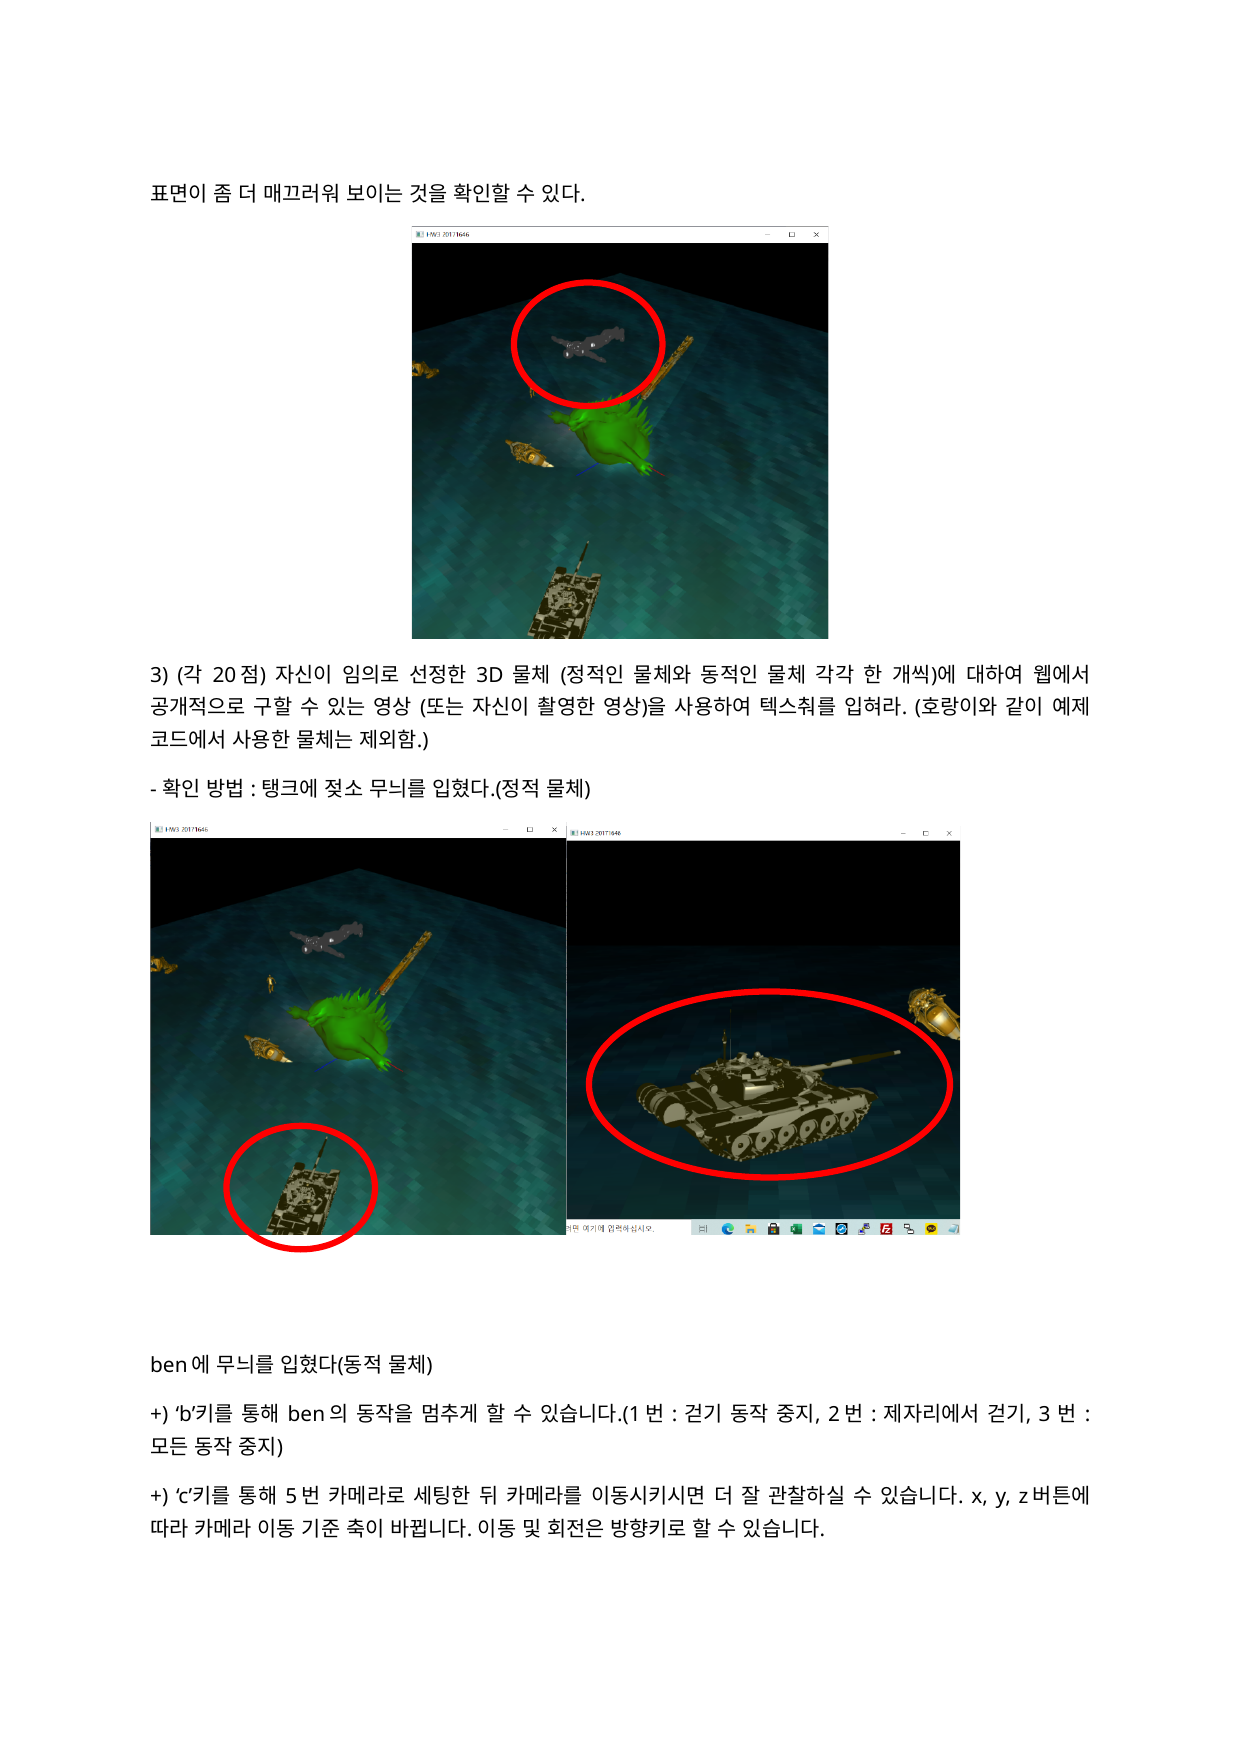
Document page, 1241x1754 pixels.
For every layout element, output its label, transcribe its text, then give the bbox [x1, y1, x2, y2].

text - 확인 방법 : 탱크에 젖소 무늬를 입혔다.(정적 물체) [150, 773, 1090, 803]
picture [150, 822, 961, 1235]
text +) ‘b’키를 통해 ben의 동작을 멈추게 할 수 있습니다.(1번 : 걷기 동작 중지, 2번 : 제자리에서 걷기, 3 번 : 모든 동작 중지) [150, 1397, 1090, 1460]
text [150, 177, 1090, 207]
text ben에 무늬를 입혔다(동적 물체) [150, 1348, 1090, 1378]
picture [411, 226, 829, 639]
text 3) (각 20점) 자신이 임의로 선정한 3D 물체 (정적인 물체와 동적인 물체 각각 한 개씩)에 대하여 웹에서 공개적으로 구할 수 있는 영상 (또는 자신이 촬영한 영상)을 사용하여 텍스춰를 입혀라. (호랑이와 같이 예제 코드에서 사용한 물체는 제외함.) [150, 658, 1090, 754]
text +) ‘c’키를 통해 5번 카메라로 세팅한 뒤 카메라를 이동시키시면 더 잘 관찰하실 수 있습니다. x, y, z버튼에 따라 카메라 이동 기준 축이 바뀝니다. 이동 및 회전은 방향키로 할 수 있습니다. [150, 1479, 1090, 1542]
picture [230, 1129, 371, 1235]
